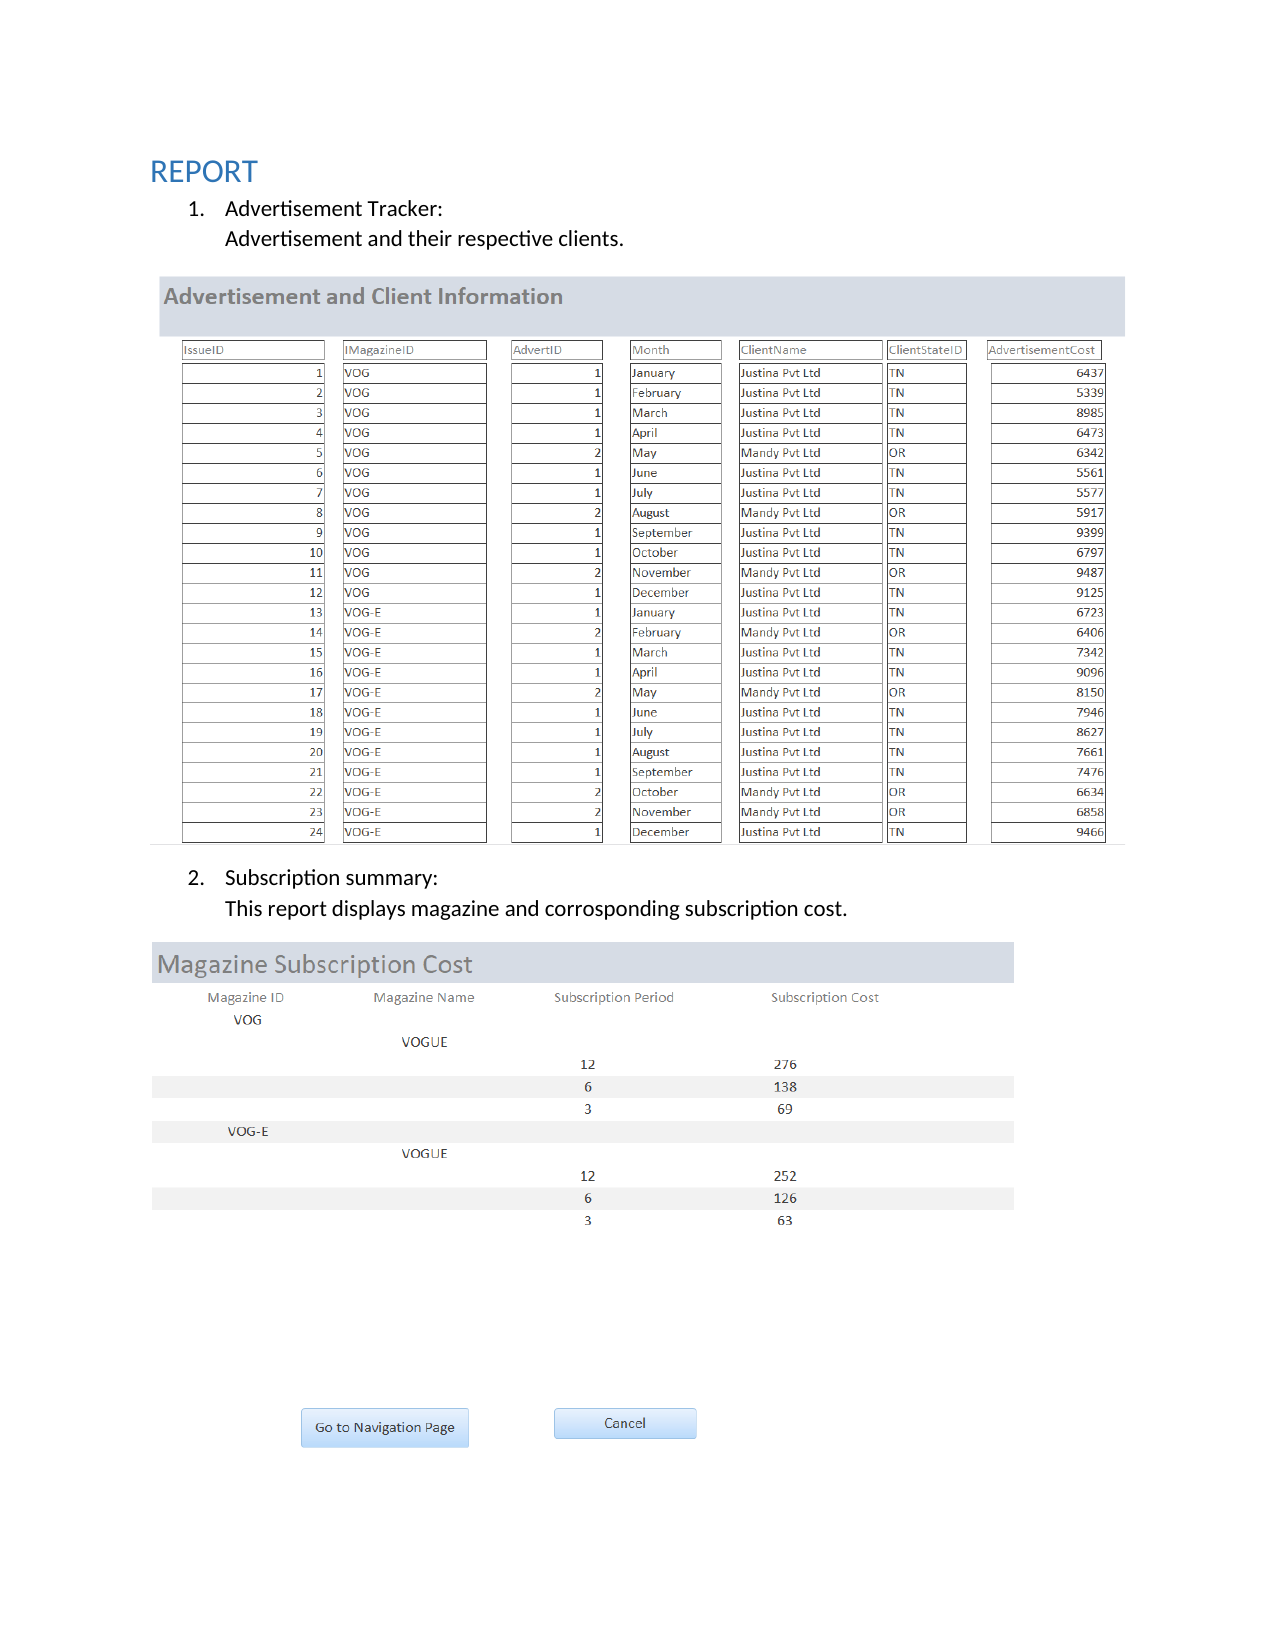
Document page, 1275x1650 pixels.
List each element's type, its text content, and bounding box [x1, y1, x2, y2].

list This report displays magazine and corrosponding subscription cost. [225, 894, 1125, 922]
list Advertisement Tracker: [187, 194, 1125, 222]
picture [150, 940, 1057, 1460]
list Advertisement and their respective clients. [225, 224, 1125, 252]
list Subscription summary: [187, 863, 1125, 892]
picture [150, 271, 1125, 845]
subtitle REPORT [150, 150, 1125, 191]
